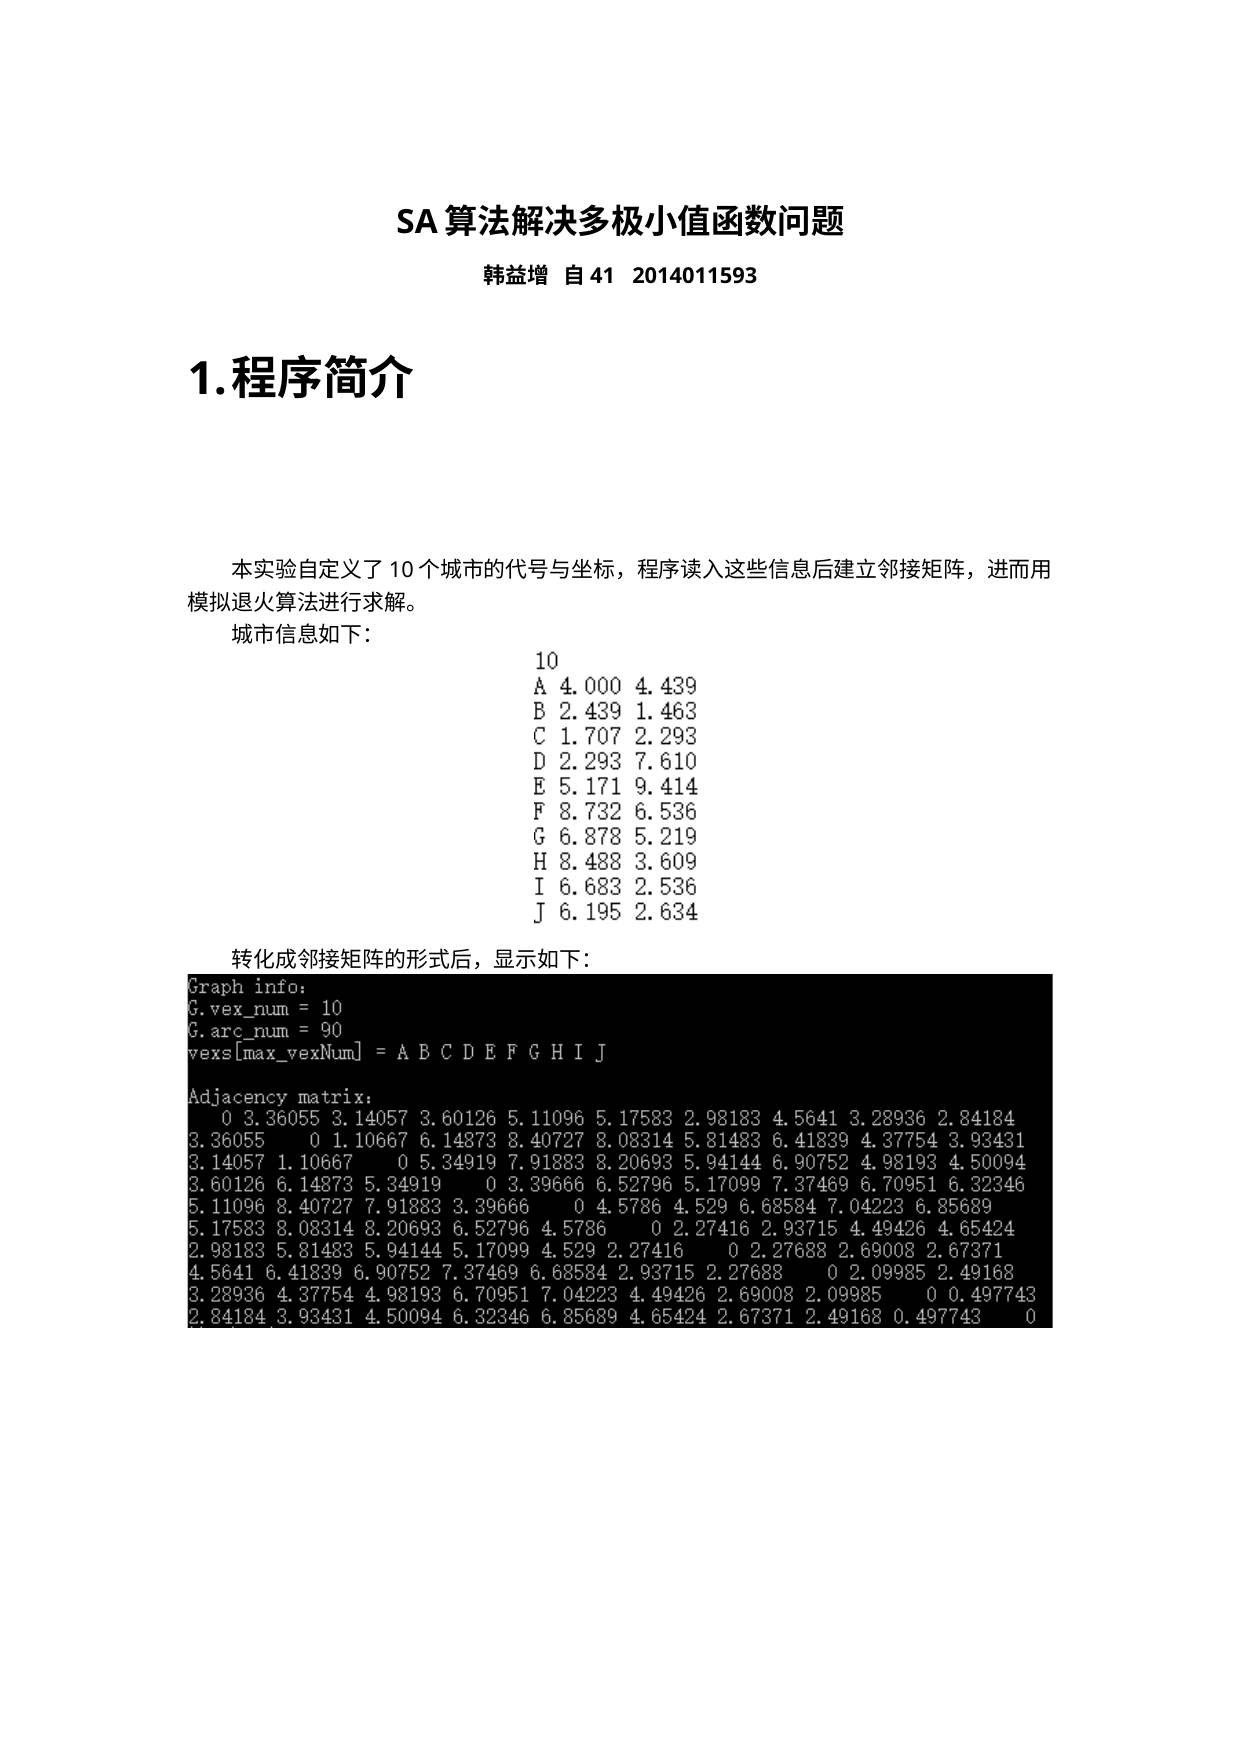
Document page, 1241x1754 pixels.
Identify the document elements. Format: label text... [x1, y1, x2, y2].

picture [534, 649, 707, 928]
text 城市信息如下： [187, 617, 1053, 649]
subtitle 程序简介 [187, 326, 1053, 424]
text 转化成邻接矩阵的形式后，显示如下： [187, 942, 1053, 974]
text 韩益增 自41 2014011593 [187, 258, 1053, 291]
title SA算法解决多极小值函数问题 [187, 187, 1053, 252]
picture [187, 974, 1053, 1328]
text 本实验自定义了10个城市的代号与坐标，程序读入这些信息后建立邻接矩阵，进而用模拟退火算法进行求解。 [187, 552, 1053, 617]
